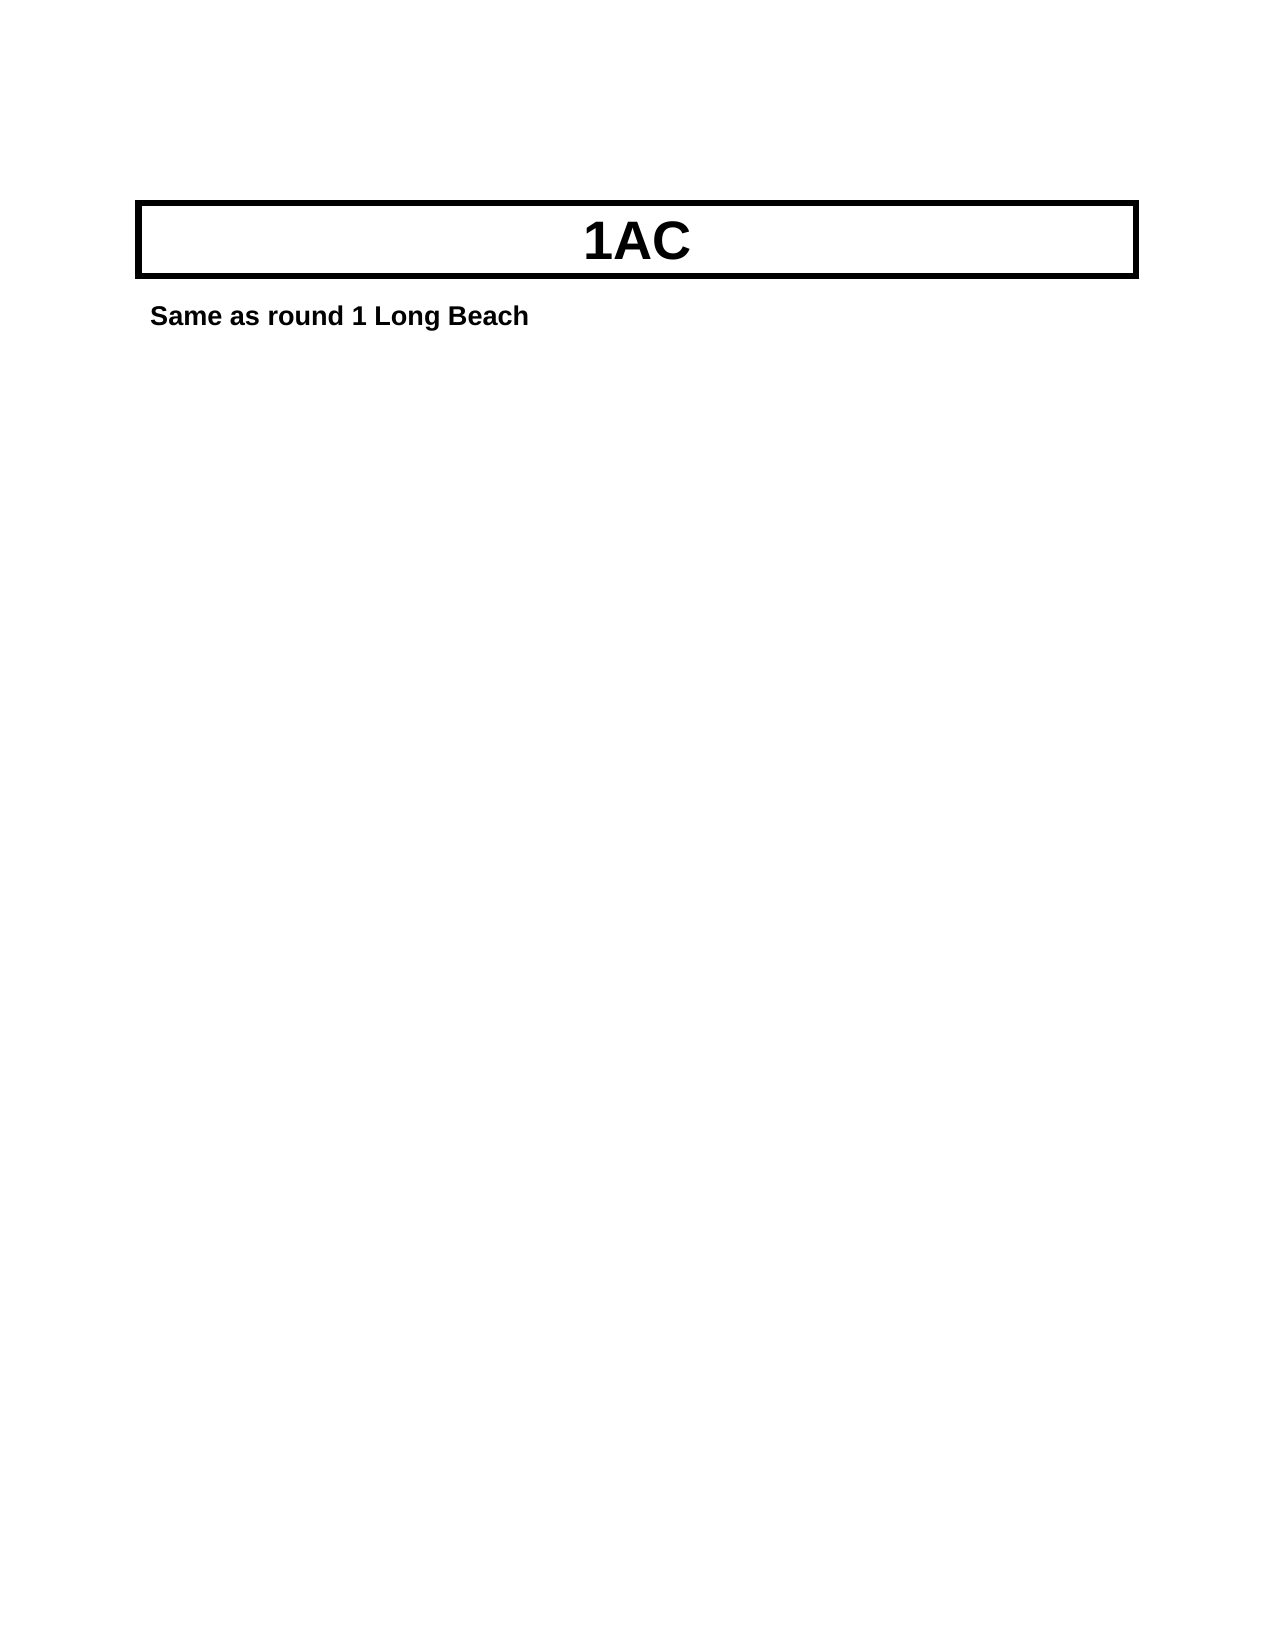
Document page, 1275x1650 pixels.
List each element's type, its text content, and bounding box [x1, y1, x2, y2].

subtitle 1AC [142, 206, 1133, 273]
subtitle Same as round 1 Long Beach [150, 300, 1125, 331]
